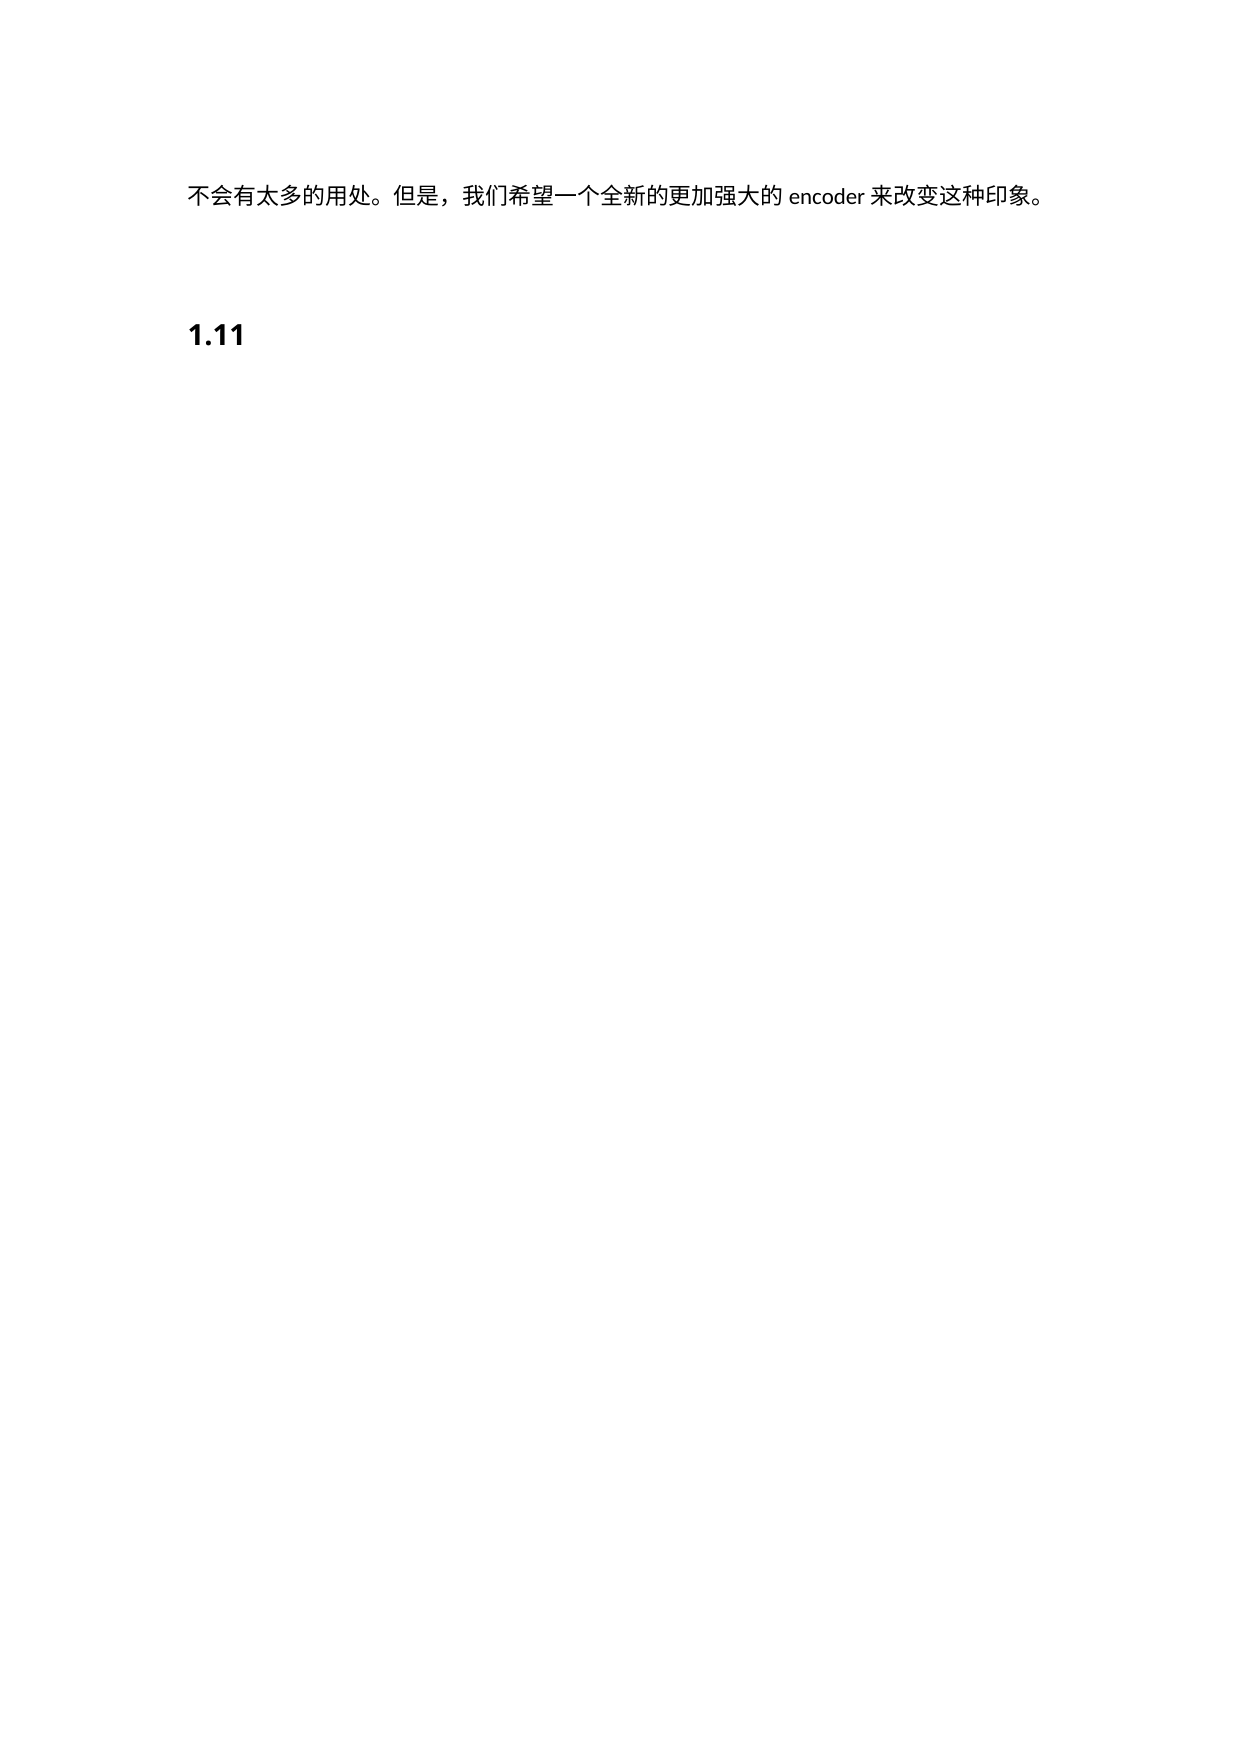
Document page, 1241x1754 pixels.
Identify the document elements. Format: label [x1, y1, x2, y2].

text [187, 162, 1053, 262]
